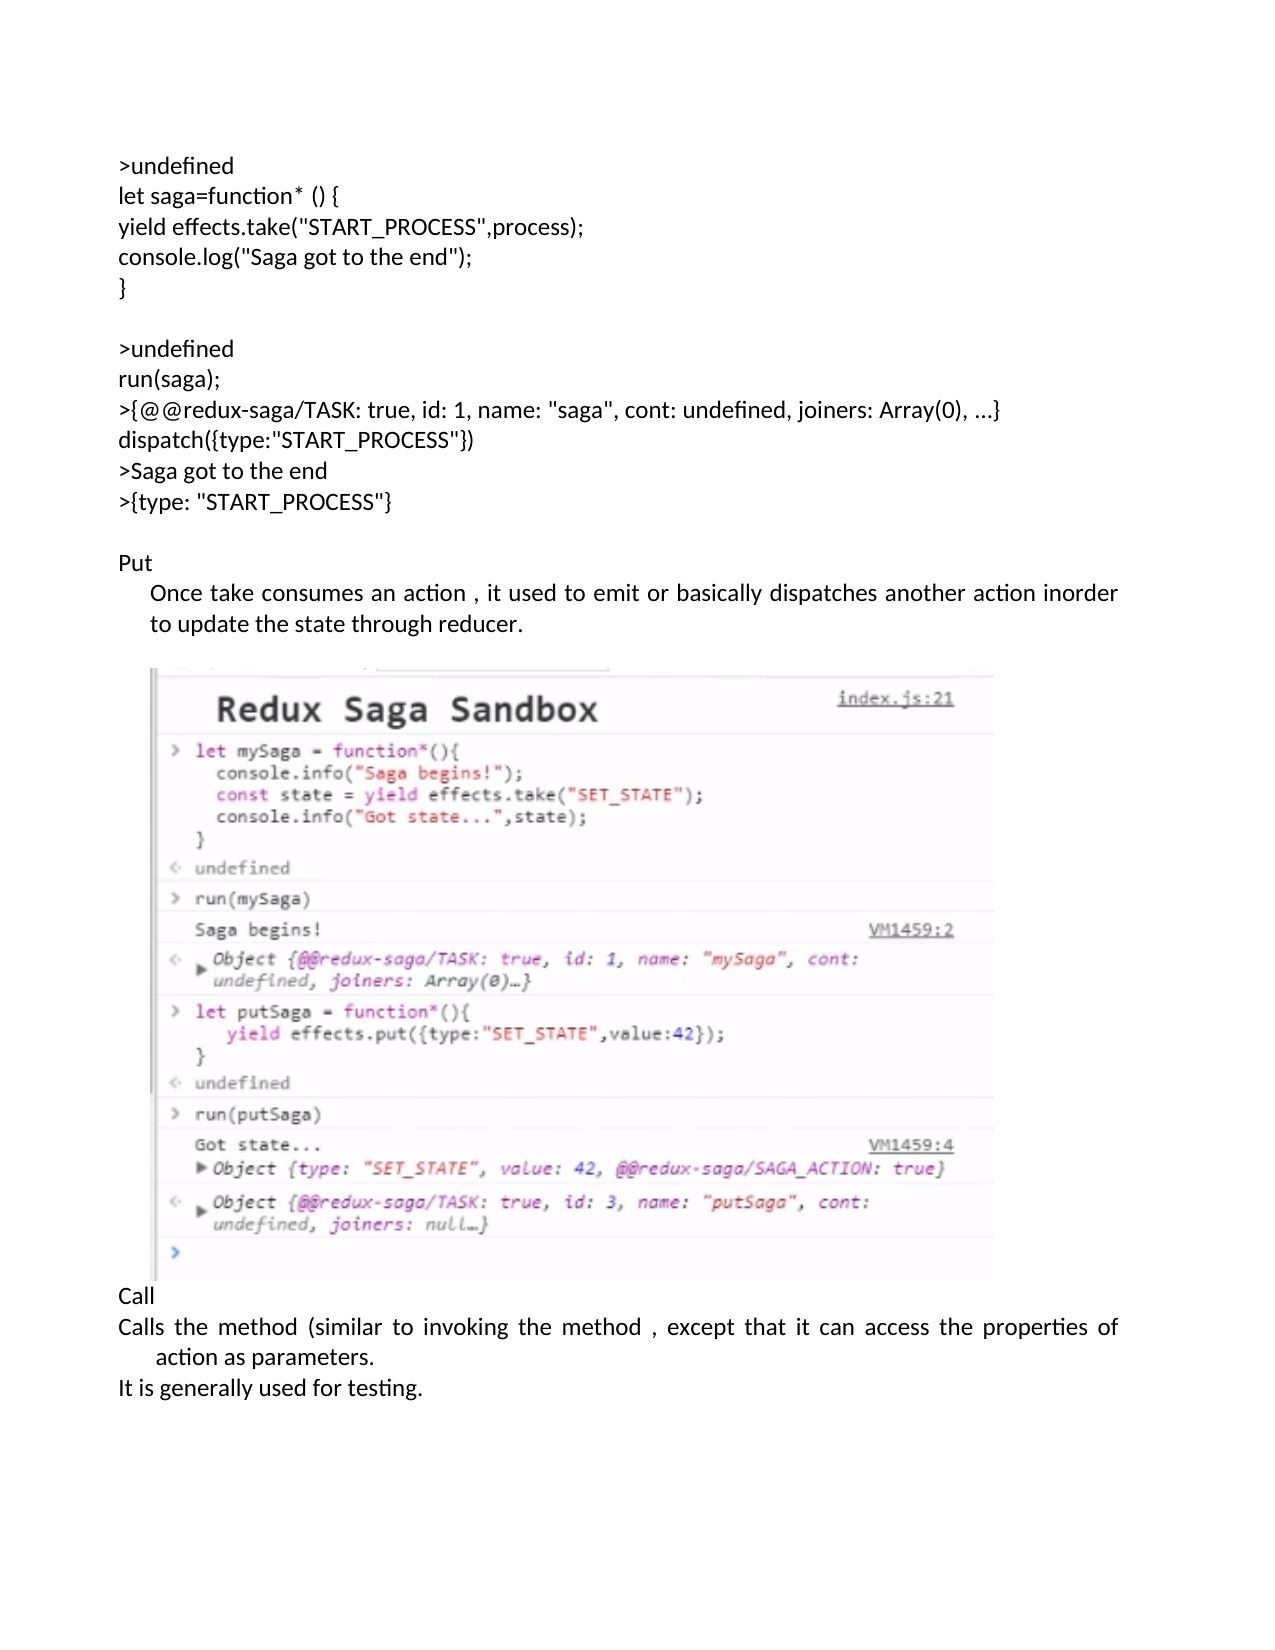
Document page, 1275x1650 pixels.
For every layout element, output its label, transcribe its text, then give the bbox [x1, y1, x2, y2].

text >undefined [118, 150, 1120, 181]
text console.log("Saga got to the end"); [118, 242, 1120, 272]
text Once take consumes an action , it used to emit or basically dispatches another action inorder to update the state through reducer. [150, 577, 1120, 638]
text } [118, 272, 1120, 303]
text Calls the method (similar to invoking the method , except that it can access the properties of action as parameters. [118, 1311, 1120, 1372]
text Call [118, 1280, 1120, 1311]
text run(saga); [118, 364, 1120, 394]
text >Saga got to the end [118, 455, 1120, 486]
text dispatch({type:"START_PROCESS"}) [118, 425, 1120, 455]
text It is generally used for testing. [118, 1372, 1120, 1402]
text Put [118, 547, 1120, 577]
picture [150, 668, 994, 1281]
text >undefined [118, 333, 1120, 364]
text >{@@redux-saga/TASK: true, id: 1, name: "saga", cont: undefined, joiners: Array(0), …} [118, 394, 1120, 425]
text yield effects.take("START_PROCESS",process); [118, 211, 1120, 242]
text >{type: "START_PROCESS"} [118, 486, 1120, 516]
text let saga=function* () { [118, 181, 1120, 211]
